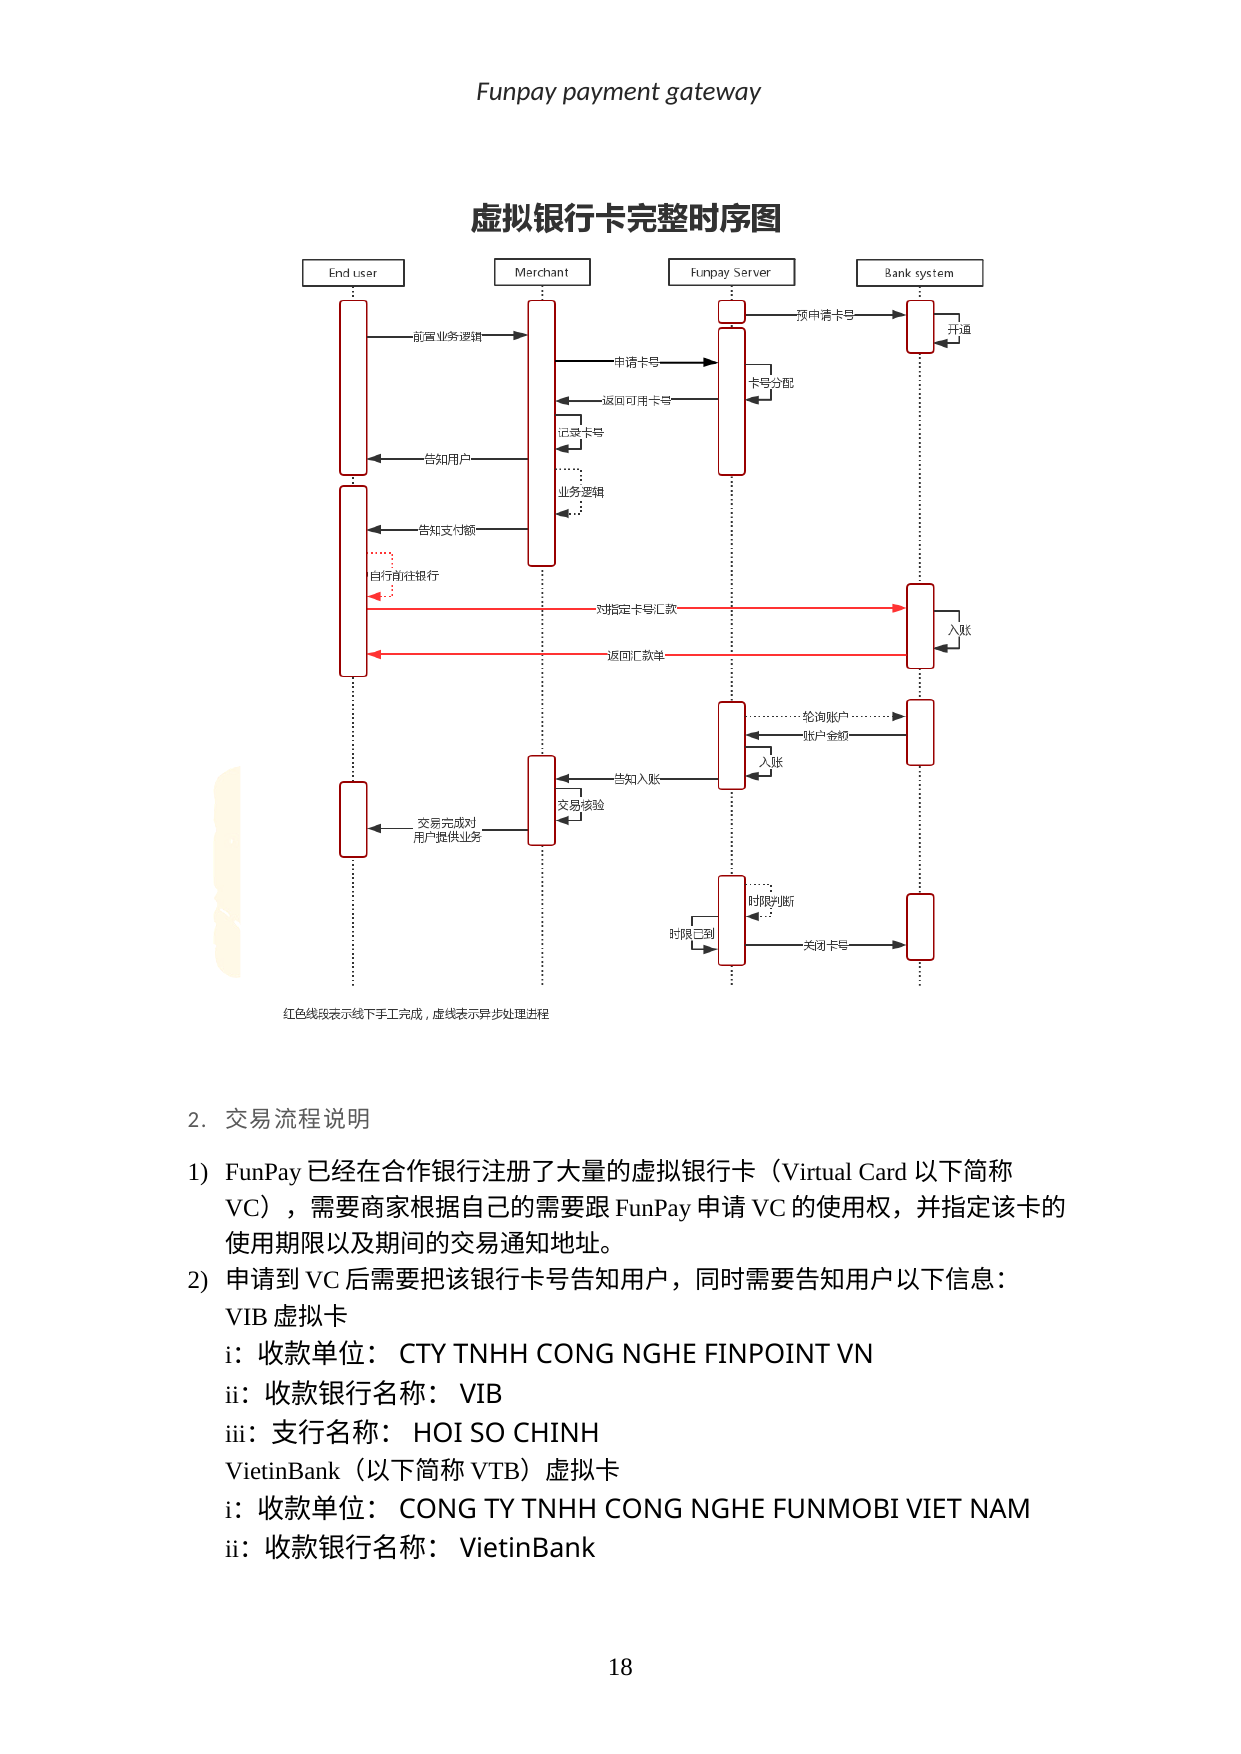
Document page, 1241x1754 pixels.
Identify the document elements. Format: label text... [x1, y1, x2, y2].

list 申请到VC后需要把该银行卡号告知用户，同时需要告知用户以下信息： [187, 1260, 1090, 1296]
list ii：收款银行名称： VIB [225, 1372, 1090, 1411]
subtitle 交易流程说明 [187, 1101, 1090, 1134]
picture [240, 150, 1038, 1085]
list ii：收款银行名称： VietinBank [225, 1526, 1090, 1565]
list VIB虚拟卡 [225, 1296, 1090, 1332]
list iii：支行名称： HOI SO CHINH [225, 1411, 1090, 1450]
list i：收款单位： CONG TY TNHH CONG NGHE FUNMOBI VIET NAM [225, 1487, 1090, 1526]
list VietinBank（以下简称VTB）虚拟卡 [225, 1450, 1090, 1487]
list i：收款单位： CTY TNHH CONG NGHE FINPOINT VN [225, 1332, 1090, 1372]
list FunPay已经在合作银行注册了大量的虚拟银行卡（Virtual Card 以下简称VC），需要商家根据自己的需要跟FunPay申请VC的使用权，并指定该卡的使用期限以及期间的交易通知地址。 [187, 1151, 1090, 1260]
